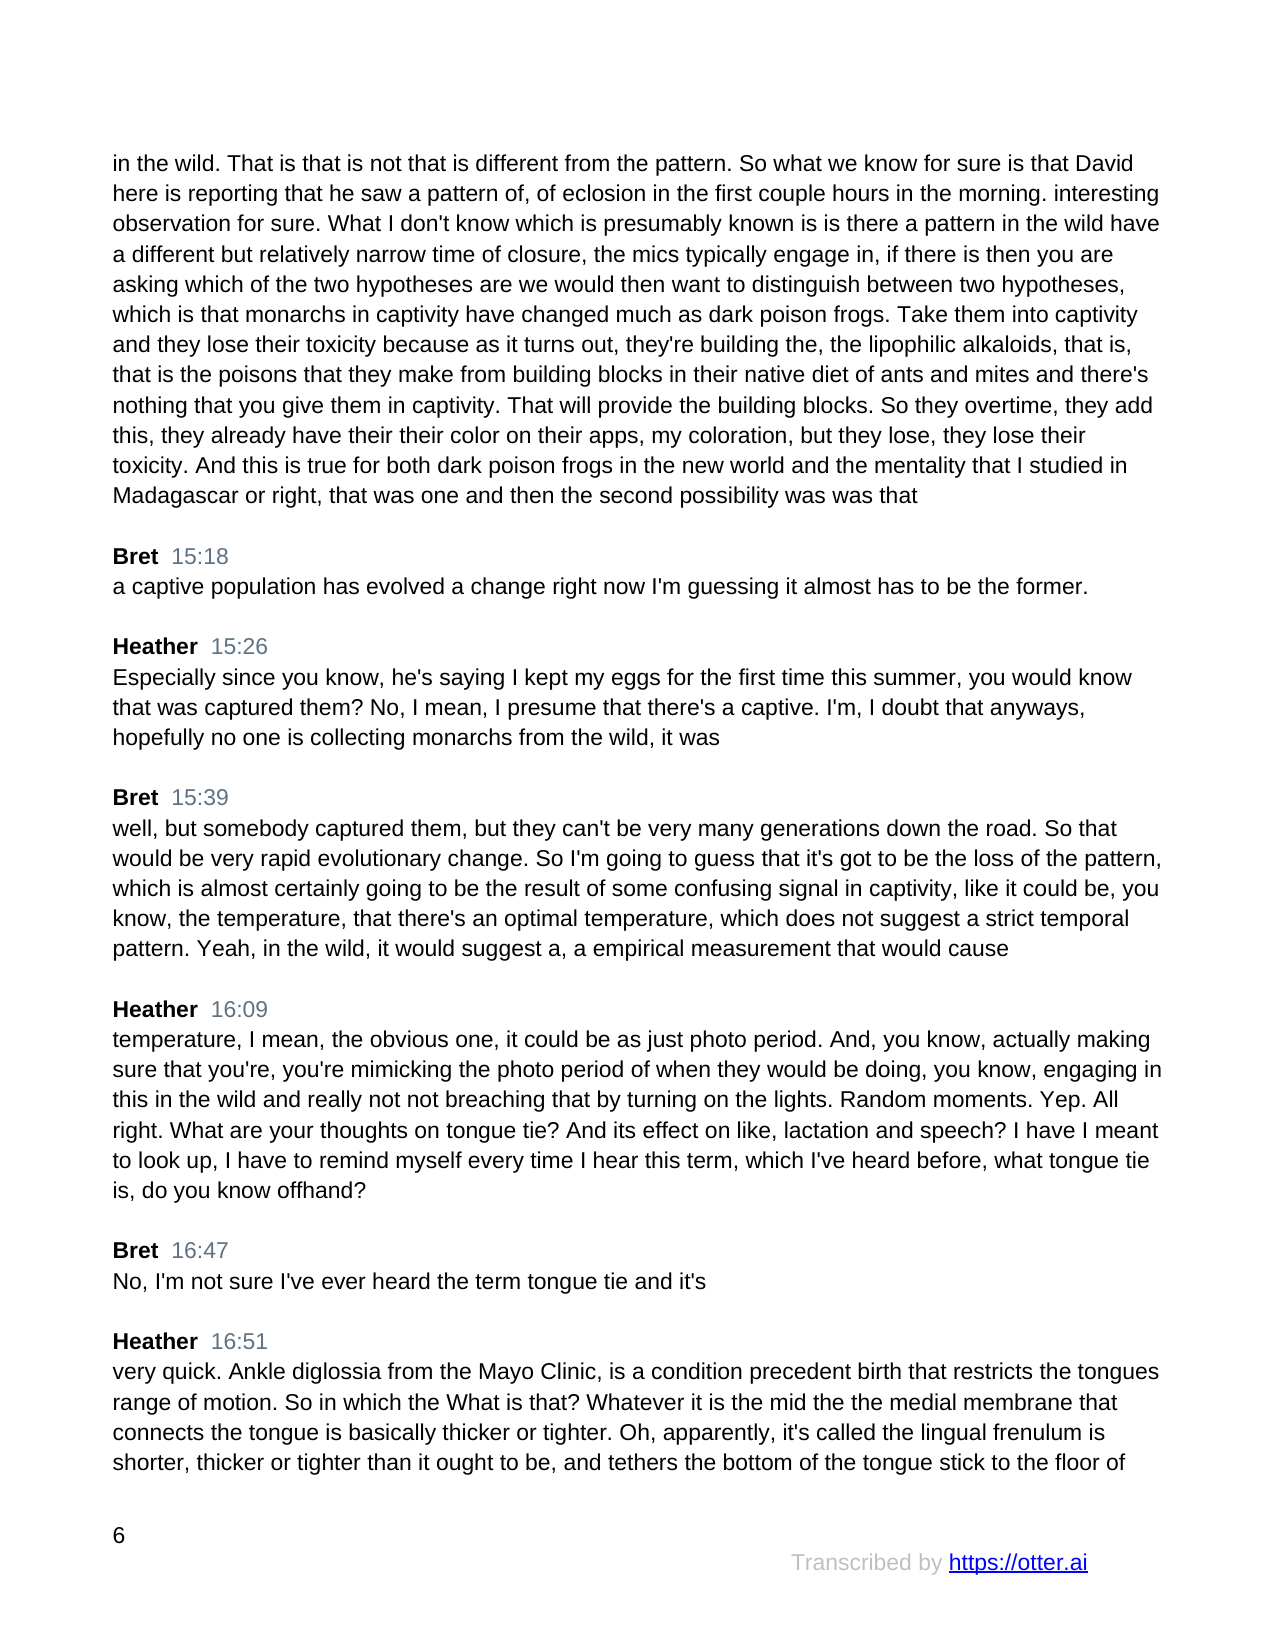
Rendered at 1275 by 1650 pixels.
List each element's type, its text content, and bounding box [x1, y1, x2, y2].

text Bret 16:47 [112, 1237, 1162, 1264]
text a captive population has evolved a change right now I'm guessing it almost has to be the former. [112, 573, 1162, 599]
text Especially since you know, he's saying I kept my eggs for the first time this summer, you would know that was captured them? No, I mean, I presume that there's a captive. I'm, I doubt that anyways, hopefully no one is collecting monarchs from the wild, it was [112, 663, 1162, 750]
text Bret 15:18 [112, 543, 1162, 569]
text temperature, I mean, the obvious one, it could be as just photo period. And, you know, actually making sure that you're, you're mimicking the photo period of when they would be doing, you know, engaging in this in the wild and really not not breaching that by turning on the lights. Random moments. Yep. All right. What are your thoughts on tongue tie? And its effect on like, lactation and speech? I have I meant to look up, I have to remind myself every time I hear this term, which I've heard before, what tongue tie is, do you know offhand? [112, 1026, 1162, 1203]
text well, but somebody captured them, but they can't be very many generations down the road. So that would be very rapid evolutionary change. So I'm going to guess that it's got to be the loss of the pattern, which is almost certainly going to be the result of some confusing signal in captivity, like it could be, you know, the temperature, that there's an optimal temperature, which does not suggest a strict temporal pattern. Yeah, in the wild, it would suggest a, a empirical measurement that would cause [112, 814, 1162, 962]
text Heather 16:51 [112, 1328, 1162, 1354]
text Heather 15:26 [112, 633, 1162, 660]
text Heather 16:09 [112, 996, 1162, 1022]
text No, I'm not sure I've ever heard the term tongue tie and it's [112, 1268, 1162, 1294]
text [112, 1358, 1162, 1475]
text Bret 15:39 [112, 784, 1162, 811]
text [112, 150, 1162, 509]
